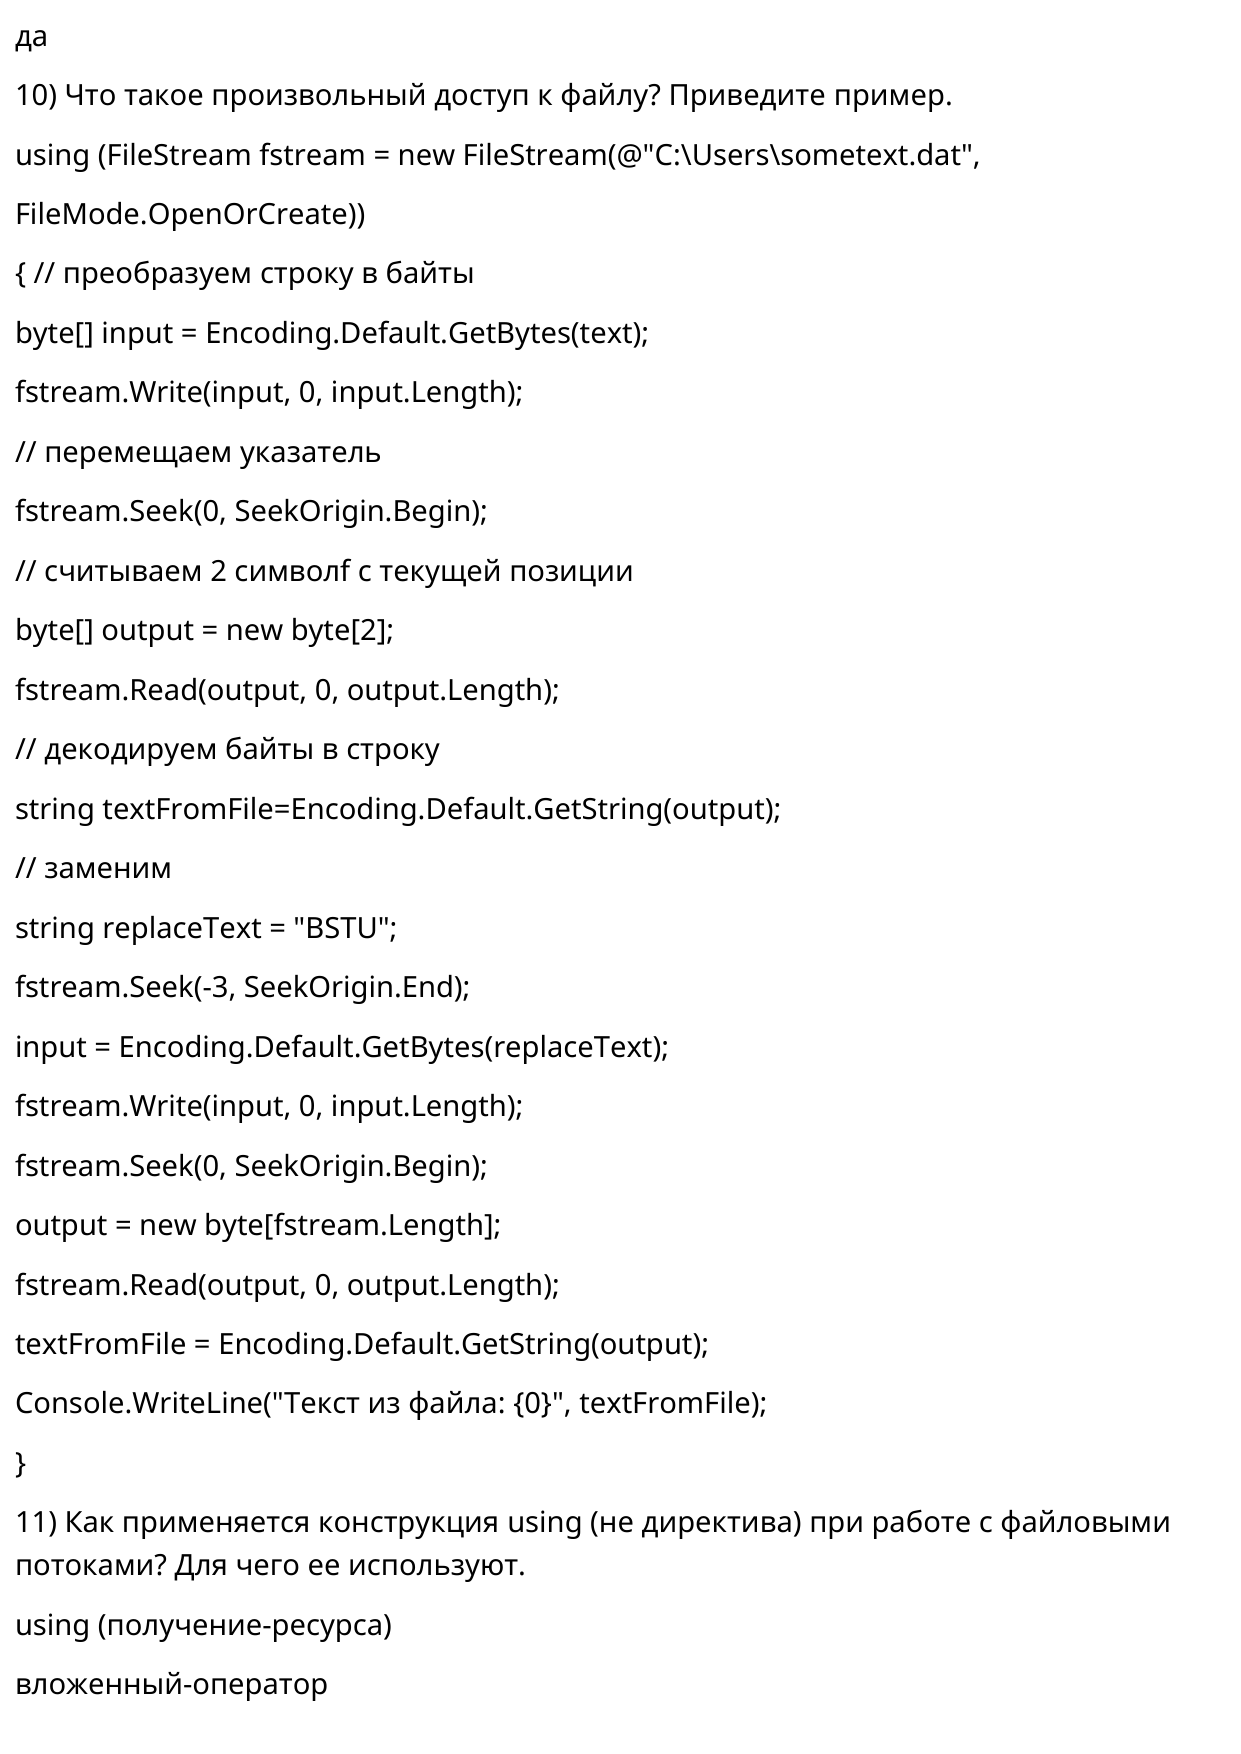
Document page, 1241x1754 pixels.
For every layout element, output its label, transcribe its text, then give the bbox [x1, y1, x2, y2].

text fstream.Read(output, 0, output.Length); [15, 669, 1226, 709]
text } [15, 1442, 1226, 1482]
text 11) Как применяется конструкция using (не директива) при работе с файловыми потоками? Для чего ее используют. [15, 1502, 1226, 1584]
text Console.WriteLine("Текст из файла: {0}", textFromFile); [15, 1383, 1226, 1422]
text fstream.Read(output, 0, output.Length); [15, 1264, 1226, 1303]
text textFromFile = Encoding.Default.GetString(output); [15, 1323, 1226, 1363]
text using (FileStream fstream = new FileStream(@"C:\Users\sometext.dat", [15, 134, 1226, 173]
text вложенный-оператор [15, 1663, 1226, 1703]
text fstream.Write(input, 0, input.Length); [15, 1085, 1226, 1125]
text // заменим [15, 847, 1226, 887]
text // перемещаем указатель [15, 431, 1226, 471]
text input = Encoding.Default.GetBytes(replaceText); [15, 1026, 1226, 1066]
text fstream.Seek(-3, SeekOrigin.End); [15, 966, 1226, 1006]
text fstream.Seek(0, SeekOrigin.Begin); [15, 1145, 1226, 1184]
text byte[] output = new byte[2]; [15, 609, 1226, 649]
text { // преобразуем строку в байты [15, 253, 1226, 292]
text да [15, 15, 1226, 54]
text fstream.Write(input, 0, input.Length); [15, 372, 1226, 411]
text string textFromFile=Encoding.Default.GetString(output); [15, 788, 1226, 828]
text output = new byte[fstream.Length]; [15, 1204, 1226, 1244]
text 10) Что такое произвольный доступ к файлу? Приведите пример. [15, 74, 1226, 114]
text // декодируем байты в строку [15, 728, 1226, 768]
text FileMode.OpenOrCreate)) [15, 193, 1226, 233]
text fstream.Seek(0, SeekOrigin.Begin); [15, 491, 1226, 530]
text byte[] input = Encoding.Default.GetBytes(text); [15, 312, 1226, 352]
text string replaceText = "BSTU"; [15, 907, 1226, 947]
text using (получение-ресурса) [15, 1604, 1226, 1644]
text // считываем 2 символf с текущей позиции [15, 550, 1226, 590]
